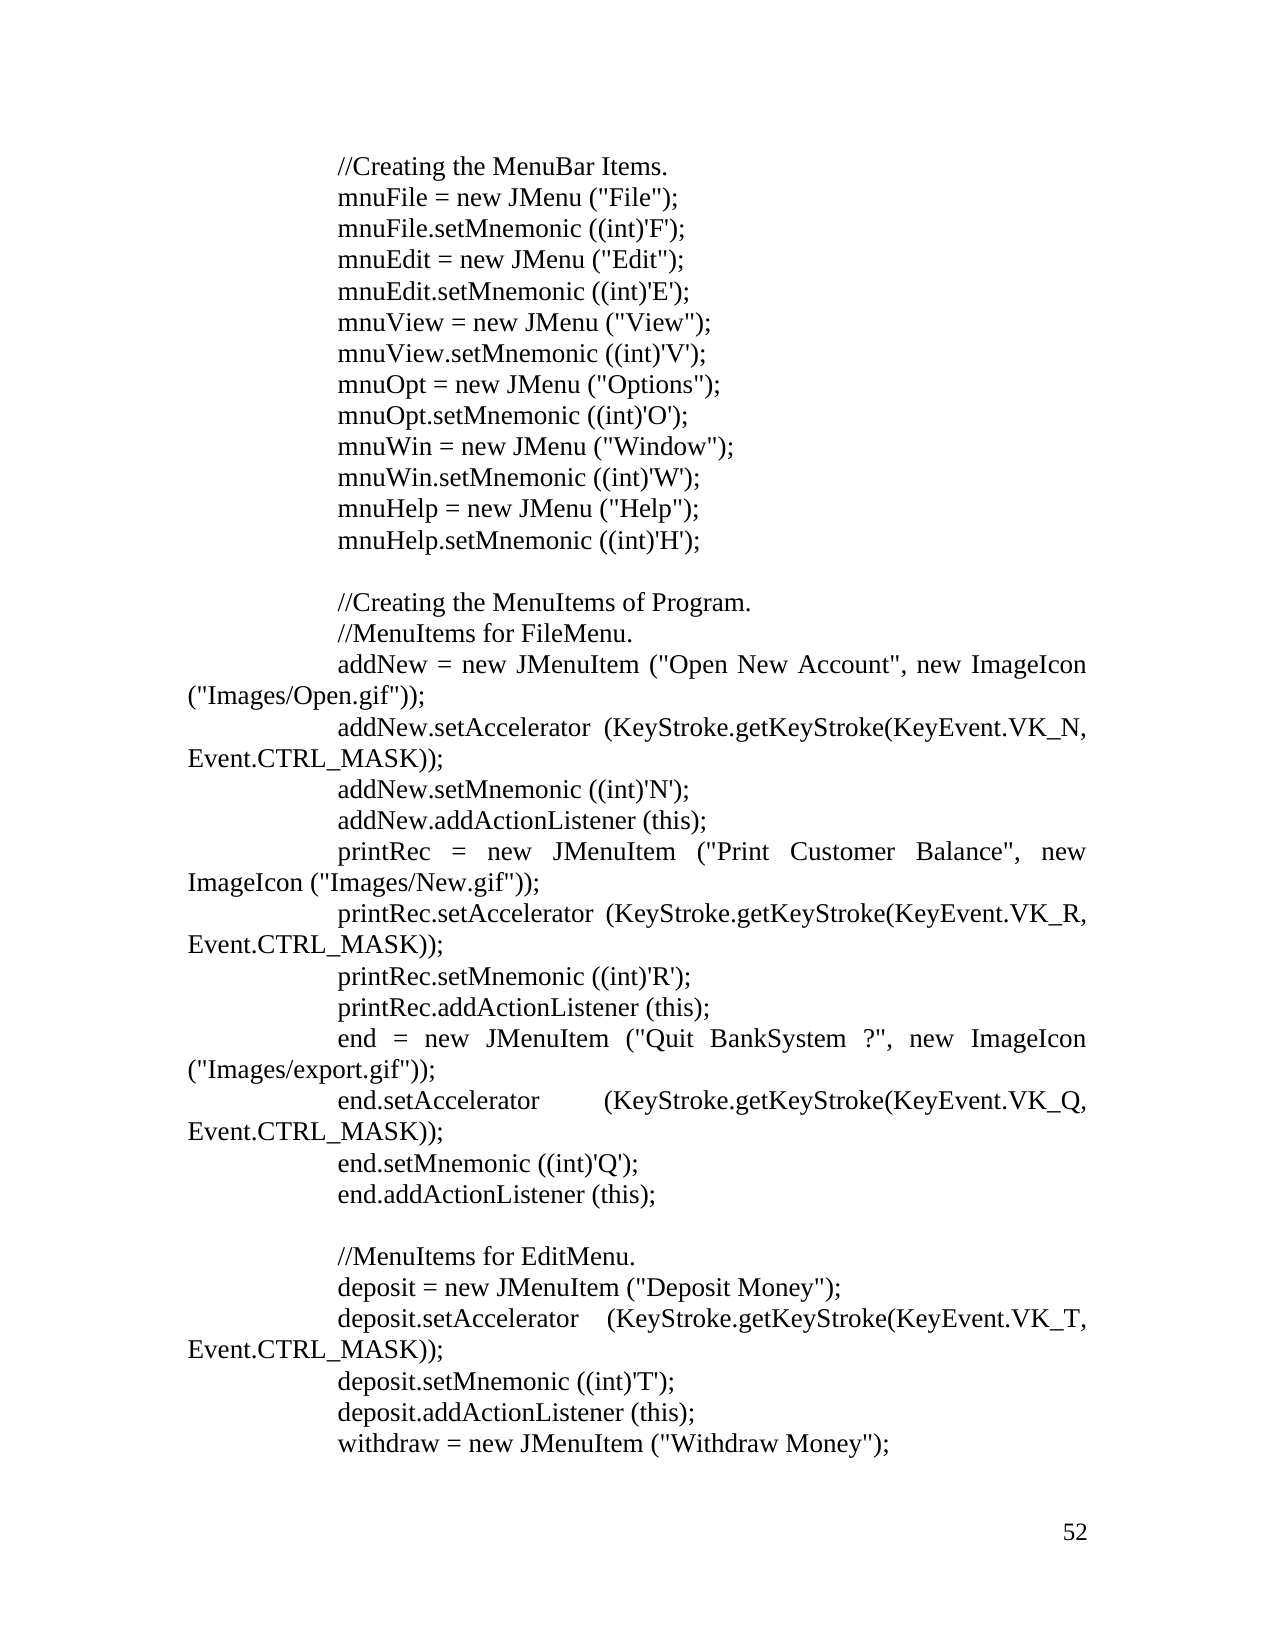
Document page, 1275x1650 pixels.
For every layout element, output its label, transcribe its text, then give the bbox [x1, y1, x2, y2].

text deposit = new JMenuItem ("Deposit Money"); [187, 1271, 1087, 1302]
text mnuView = new JMenu ("View"); [187, 306, 1087, 337]
text mnuView.setMnemonic ((int)'V'); [187, 337, 1087, 368]
text mnuOpt = new JMenu ("Options"); [187, 368, 1087, 399]
text addNew.addActionListener (this); [187, 804, 1087, 835]
text withdraw = new JMenuItem ("Withdraw Money"); [187, 1427, 1087, 1458]
text end.setMnemonic ((int)'Q'); [187, 1147, 1087, 1178]
text mnuOpt.setMnemonic ((int)'O'); [187, 399, 1087, 430]
text deposit.setMnemonic ((int)'T'); [187, 1365, 1087, 1396]
text mnuHelp.setMnemonic ((int)'H'); [187, 524, 1087, 555]
text mnuFile.setMnemonic ((int)'F'); [187, 212, 1087, 243]
text //MenuItems for FileMenu. [187, 617, 1087, 648]
text addNew.setMnemonic ((int)'N'); [187, 773, 1087, 804]
text mnuWin = new JMenu ("Window"); [187, 430, 1087, 461]
text printRec.addActionListener (this); [187, 991, 1087, 1022]
text deposit.addActionListener (this); [187, 1396, 1087, 1427]
text mnuHelp = new JMenu ("Help"); [187, 493, 1087, 524]
text mnuFile = new JMenu ("File"); [187, 181, 1087, 212]
text mnuWin.setMnemonic ((int)'W'); [187, 461, 1087, 493]
text printRec = new JMenuItem ("Print Customer Balance", new ImageIcon ("Images/New.gif")); [187, 835, 1087, 897]
text end.setAccelerator (KeyStroke.getKeyStroke(KeyEvent.VK_Q, Event.CTRL_MASK)); [187, 1084, 1087, 1147]
text printRec.setAccelerator (KeyStroke.getKeyStroke(KeyEvent.VK_R, Event.CTRL_MASK)); [187, 897, 1087, 960]
text addNew = new JMenuItem ("Open New Account", new ImageIcon ("Images/Open.gif")); [187, 648, 1087, 711]
text //Creating the MenuItems of Program. [187, 586, 1087, 617]
text mnuEdit = new JMenu ("Edit"); [187, 243, 1087, 274]
text addNew.setAccelerator (KeyStroke.getKeyStroke(KeyEvent.VK_N, Event.CTRL_MASK)); [187, 711, 1087, 773]
text mnuEdit.setMnemonic ((int)'E'); [187, 274, 1087, 306]
text //MenuItems for EditMenu. [187, 1240, 1087, 1271]
text printRec.setMnemonic ((int)'R'); [187, 960, 1087, 991]
text end.addActionListener (this); [187, 1178, 1087, 1209]
text deposit.setAccelerator (KeyStroke.getKeyStroke(KeyEvent.VK_T, Event.CTRL_MASK)); [187, 1302, 1087, 1365]
text //Creating the MenuBar Items. [187, 150, 1087, 181]
text end = new JMenuItem ("Quit BankSystem ?", new ImageIcon ("Images/export.gif")); [187, 1022, 1087, 1084]
